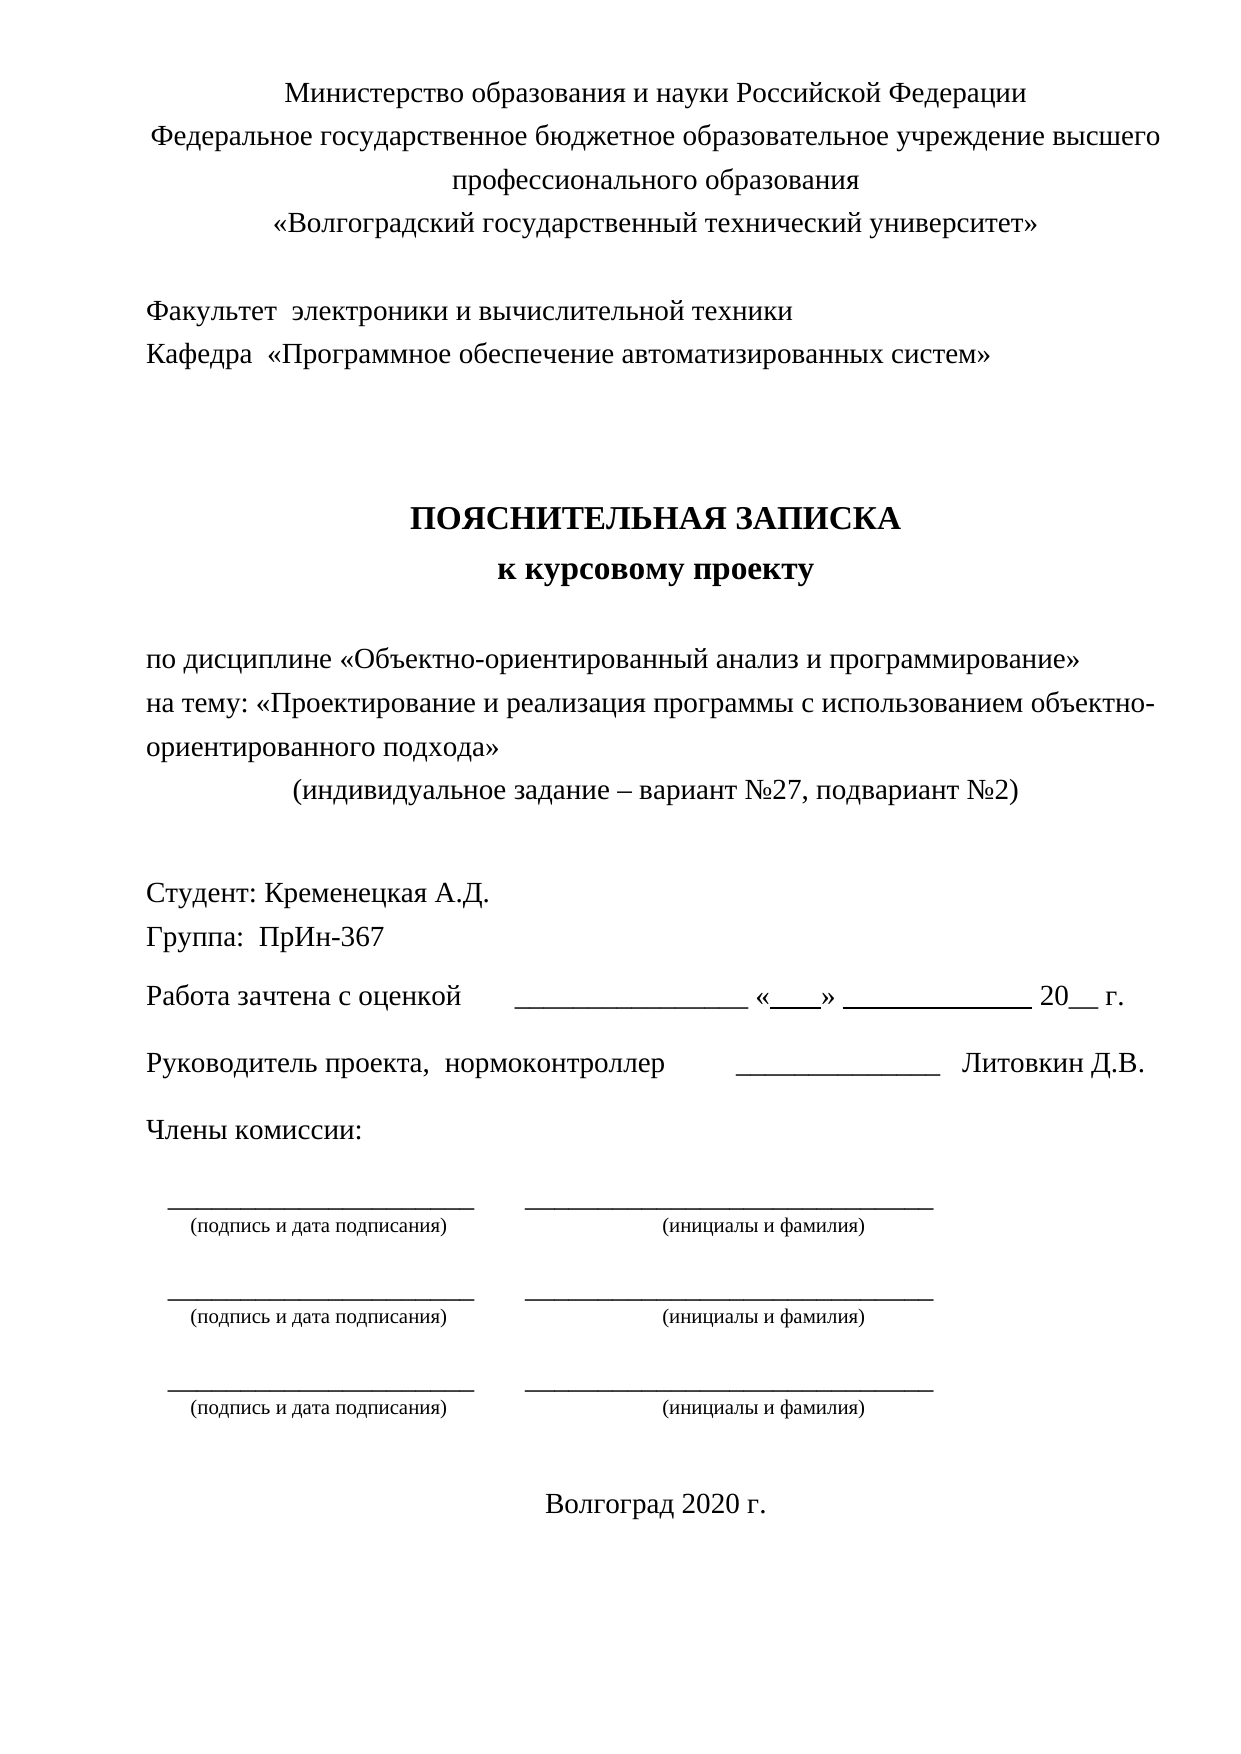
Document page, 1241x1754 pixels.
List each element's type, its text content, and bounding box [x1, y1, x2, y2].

text _____________________ ____________________________ [146, 1271, 1165, 1304]
text ПОЯСНИТЕЛЬНАЯ ЗАПИСКА [146, 498, 1165, 537]
text «Волгоградский государственный технический университет» [146, 206, 1165, 239]
text Факультет электроники и вычислительной техники [146, 293, 1165, 326]
text Федеральное государственное бюджетное образовательное учреждение высшего профессионального образования [146, 118, 1165, 196]
text Члены комиссии: [146, 1112, 1165, 1146]
text Группа: ПрИн-367 [146, 919, 1165, 952]
text Студент: Кременецкая А.Д. [146, 875, 1165, 909]
text (подпись и дата подписания) (инициалы и фамилия) [190, 1213, 1165, 1237]
text Кафедра «Программное обеспечение автоматизированных систем» [146, 336, 1165, 370]
text Министерство образования и науки Российской Федерации [146, 75, 1165, 108]
text Руководитель проекта, нормоконтроллер ______________ Литовкин Д.В. [146, 1045, 1165, 1079]
text Работа зачтена с оценкой ________________ « » 20__ г. [146, 978, 1165, 1012]
text по дисциплине «Объектно-ориентированный анализ и программирование» [146, 642, 1165, 675]
text к курсовому проекту [146, 548, 1165, 587]
text _____________________ ____________________________ [146, 1179, 1165, 1213]
text (индивидуальное задание – вариант №27, подвариант №2) [146, 772, 1165, 806]
text (подпись и дата подписания) (инициалы и фамилия) [190, 1304, 1165, 1328]
text на тему: «Проектирование и реализация программы с использованием объектно-ориентированного подхода» [146, 685, 1165, 762]
text _____________________ ____________________________ [146, 1362, 1165, 1395]
text (подпись и дата подписания) (инициалы и фамилия) [190, 1395, 1165, 1419]
text Волгоград 2020 г. [146, 1486, 1165, 1520]
